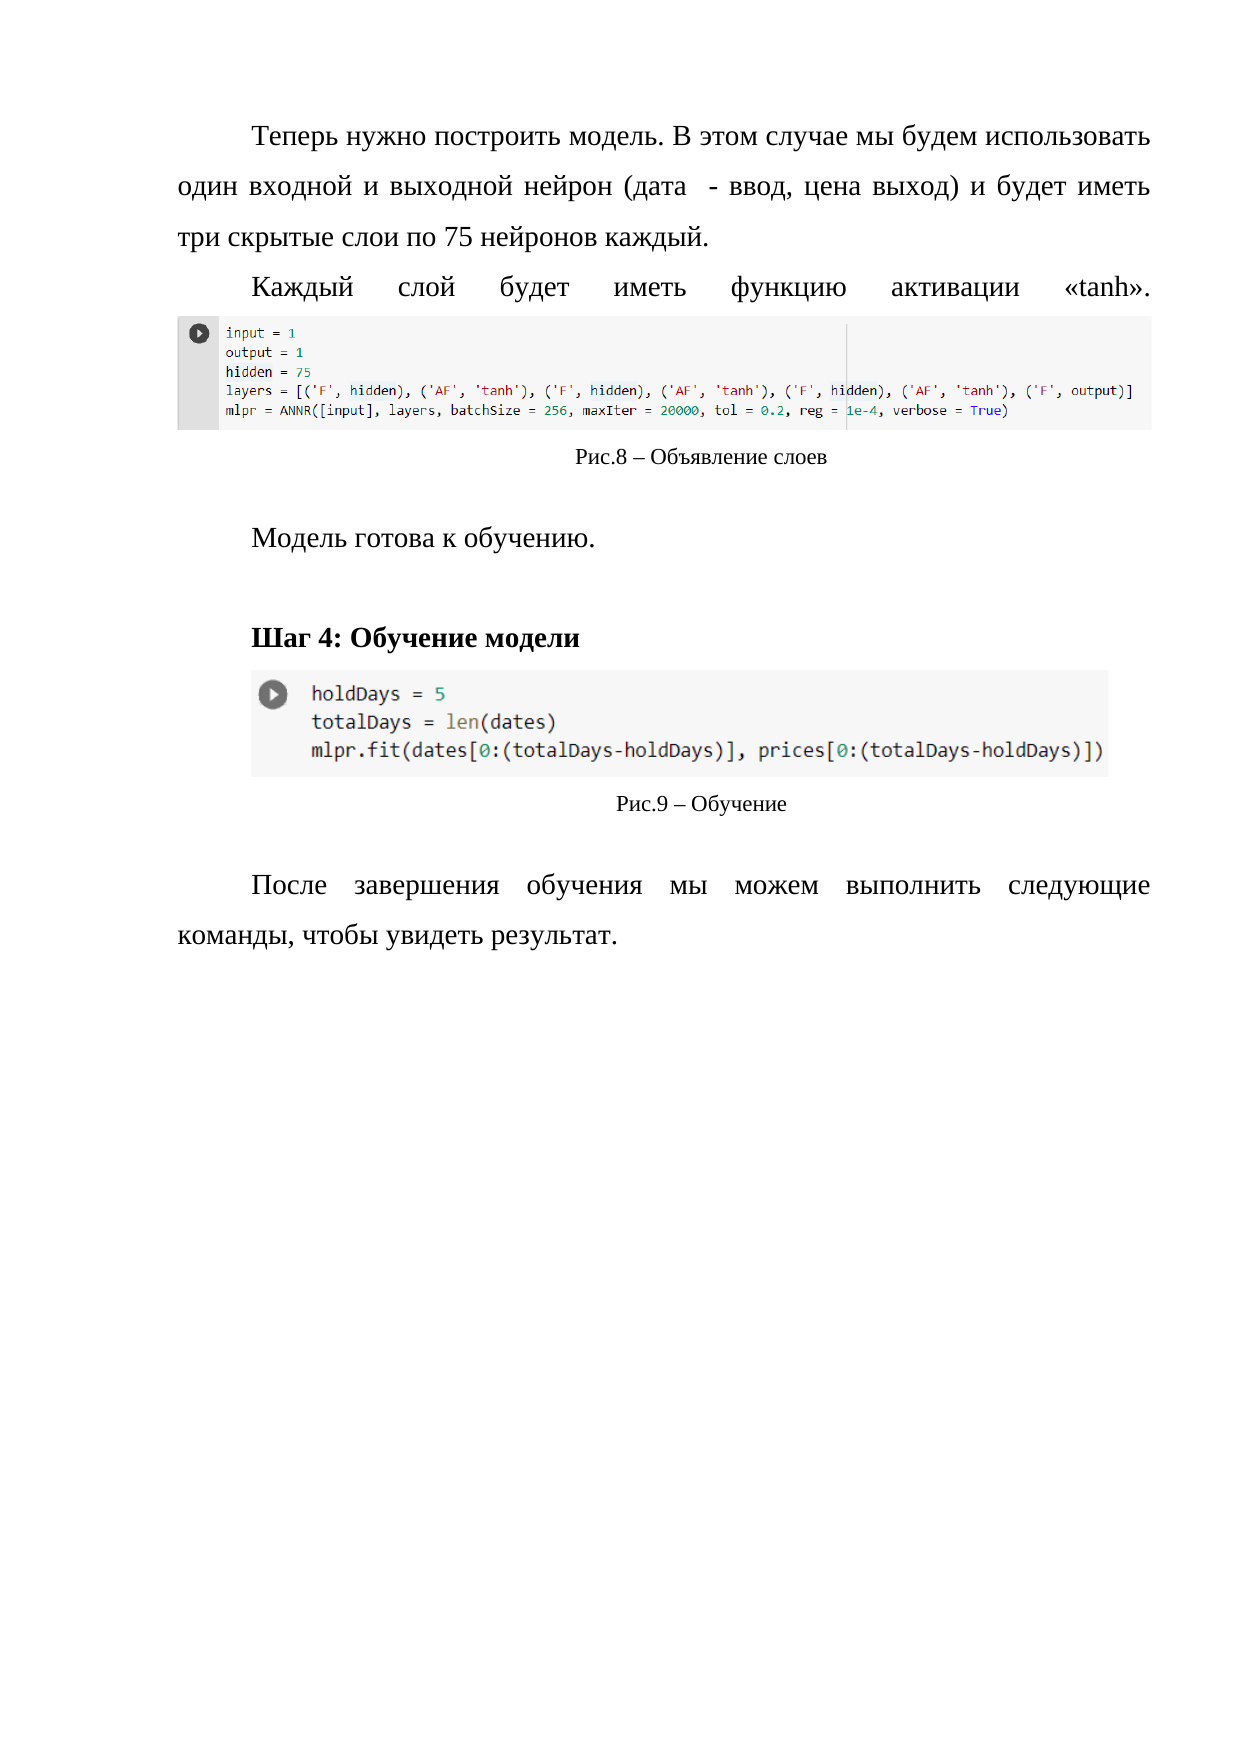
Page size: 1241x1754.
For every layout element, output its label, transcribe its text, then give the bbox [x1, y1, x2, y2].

text Модель готова к обучению. [177, 520, 1152, 553]
text Шаг 4: Обучение модели [177, 621, 1152, 654]
text После завершения обучения мы можем выполнить следующие команды, чтобы увидеть результат. [177, 867, 1152, 951]
text Каждый слой будет иметь функцию активации «tanh». [177, 269, 1152, 316]
picture [177, 316, 1152, 430]
text Рис.8 – Объявление слоев [177, 443, 1152, 469]
text Теперь нужно построить модель. В этом случае мы будем использовать один входной и выходной нейрон (дата - ввод, цена выход) и будет иметь три скрытые слои по 75 нейронов каждый. [177, 118, 1152, 252]
text Рис.9 – Обучение [177, 790, 1152, 817]
picture [251, 670, 1109, 777]
